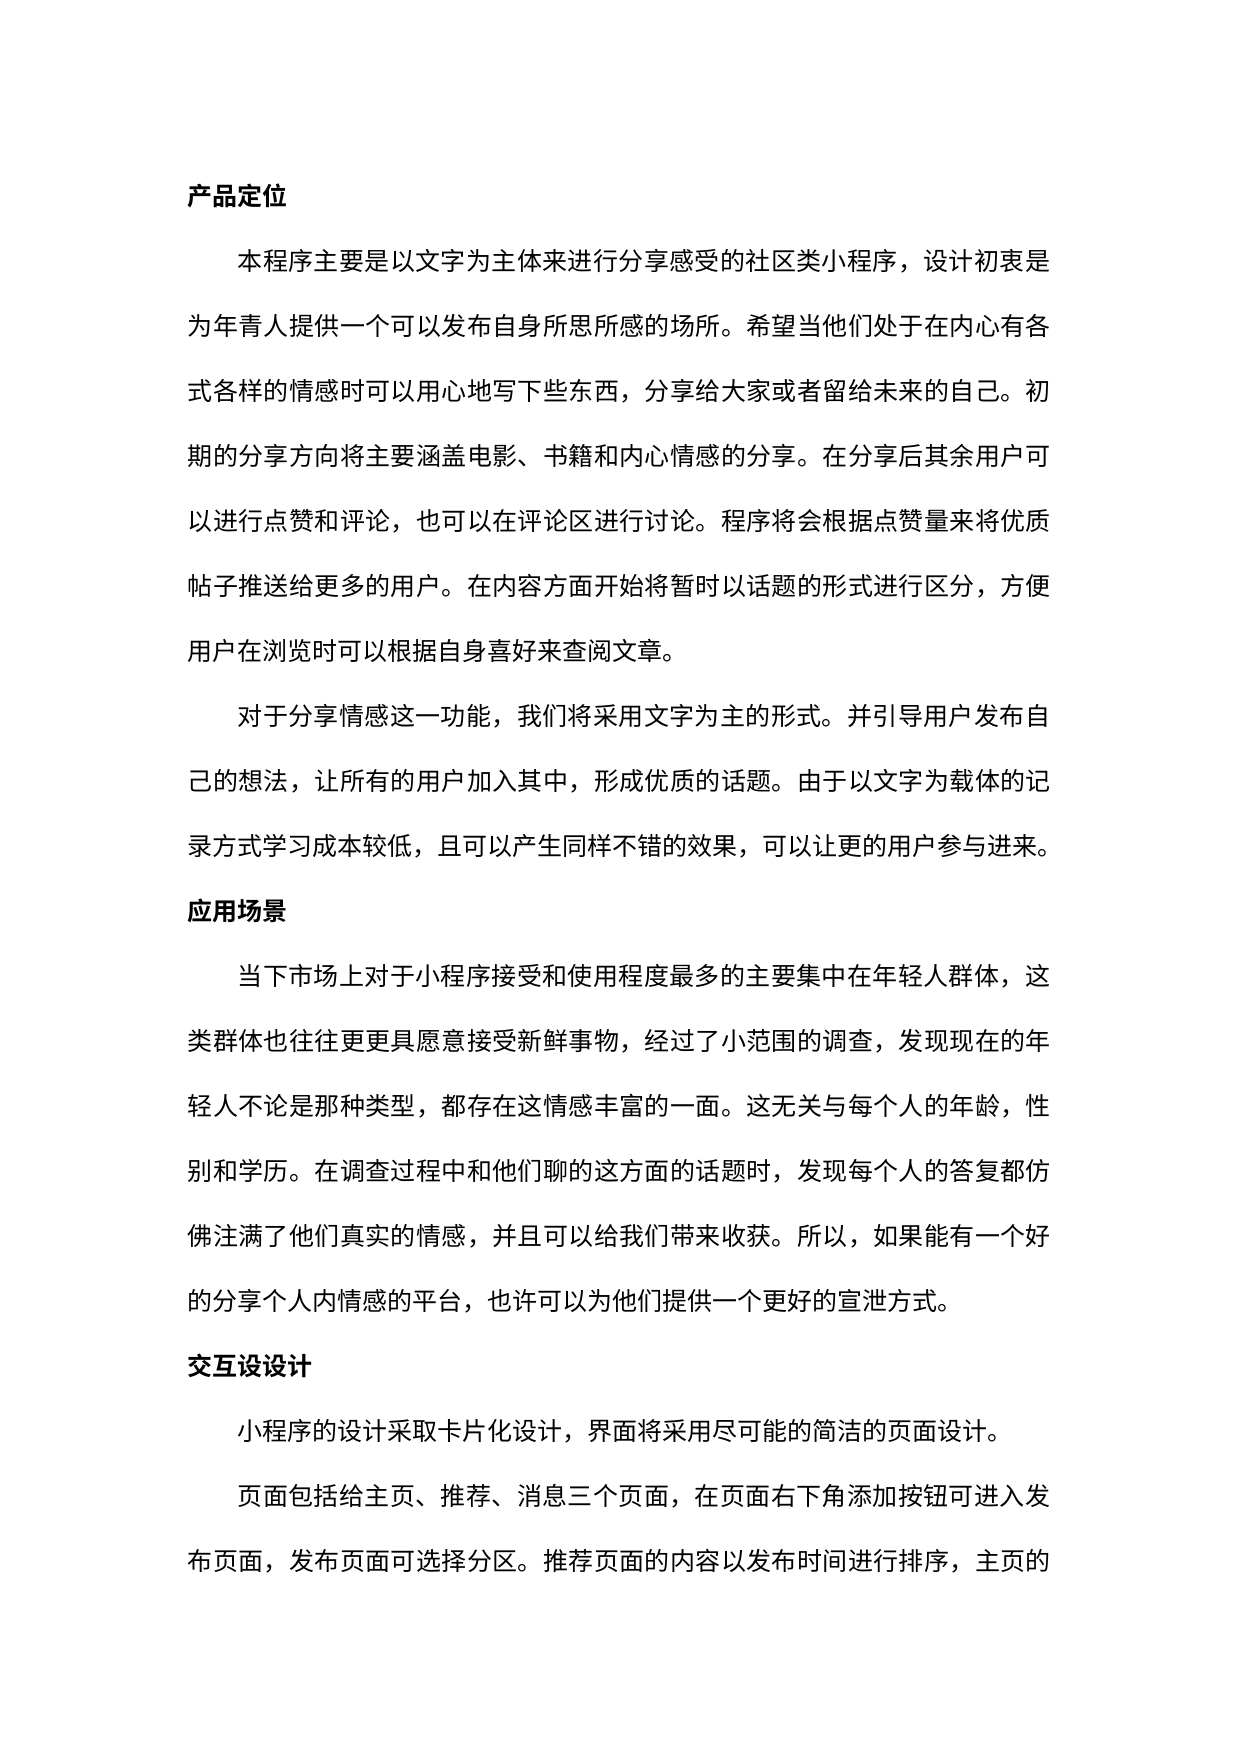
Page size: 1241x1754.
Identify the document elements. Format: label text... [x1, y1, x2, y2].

text 交互设设计 [187, 1332, 1053, 1397]
text 应用场景 [187, 877, 1053, 942]
text 产品定位 [187, 162, 1053, 227]
text 对于分享情感这一功能，我们将采用文字为主的形式。并引导用户发布自己的想法，让所有的用户加入其中，形成优质的话题。由于以文字为载体的记录方式学习成本较低，且可以产生同样不错的效果，可以让更的用户参与进来。 [187, 682, 1053, 877]
text 本程序主要是以文字为主体来进行分享感受的社区类小程序，设计初衷是为年青人提供一个可以发布自身所思所感的场所。希望当他们处于在内心有各式各样的情感时可以用心地写下些东西，分享给大家或者留给未来的自己。初期的分享方向将主要涵盖电影、书籍和内心情感的分享。在分享后其余用户可以进行点赞和评论，也可以在评论区进行讨论。程序将会根据点赞量来将优质帖子推送给更多的用户。在内容方面开始将暂时以话题的形式进行区分，方便用户在浏览时可以根据自身喜好来查阅文章。 [187, 227, 1053, 682]
text 当下市场上对于小程序接受和使用程度最多的主要集中在年轻人群体，这类群体也往往更更具愿意接受新鲜事物，经过了小范围的调查，发现现在的年轻人不论是那种类型，都存在这情感丰富的一面。这无关与每个人的年龄，性别和学历。在调查过程中和他们聊的这方面的话题时，发现每个人的答复都仿佛注满了他们真实的情感，并且可以给我们带来收获。所以，如果能有一个好的分享个人内情感的平台，也许可以为他们提供一个更好的宣泄方式。 [187, 942, 1053, 1332]
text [187, 1462, 1053, 1592]
text 小程序的设计采取卡片化设计，界面将采用尽可能的简洁的页面设计。 [187, 1397, 1053, 1462]
